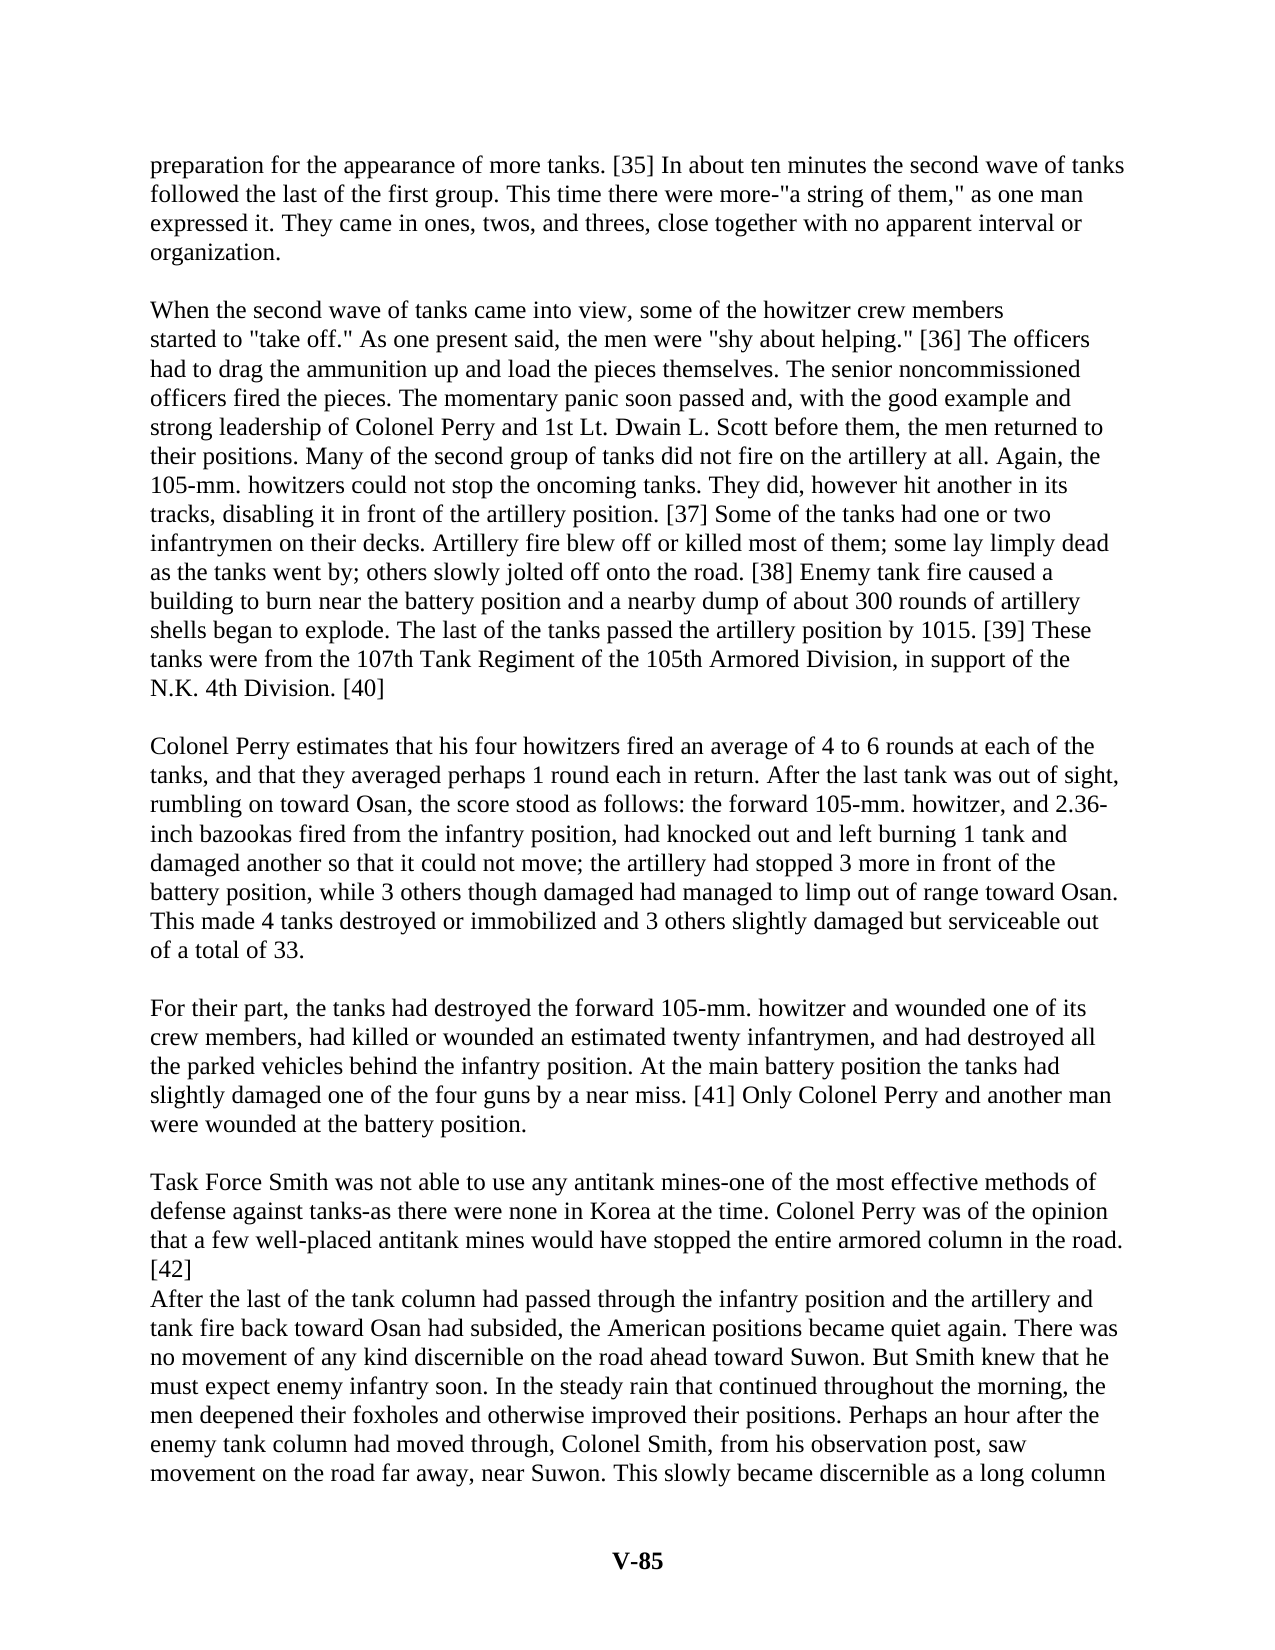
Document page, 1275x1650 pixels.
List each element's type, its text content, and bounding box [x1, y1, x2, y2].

text For their part, the tanks had destroyed the forward 105-mm. howitzer and wounded one of its crew members, had killed or wounded an estimated twenty infantrymen, and had destroyed all the parked vehicles behind the infantry position. At the main battery position the tanks had slightly damaged one of the four guns by a near miss. [41] Only Colonel Perry and another man were wounded at the battery position. [150, 993, 1125, 1138]
text When the second wave of tanks came into view, some of the howitzer crew members [150, 295, 1125, 324]
text started to "take off." As one present said, the men were "shy about helping." [36] The officers had to drag the ammunition up and load the pieces themselves. The senior noncommissioned officers fired the pieces. The momentary panic soon passed and, with the good example and strong leadership of Colonel Perry and 1st Lt. Dwain L. Scott before them, the men returned to their positions. Many of the second group of tanks did not fire on the artillery at all. Again, the 105-mm. howitzers could not stop the oncoming tanks. They did, however hit another in its tracks, disabling it in front of the artillery position. [37] Some of the tanks had one or two infantrymen on their decks. Artillery fire blew off or killed most of them; some lay limply dead as the tanks went by; others slowly jolted off onto the road. [38] Enemy tank fire caused a building to burn near the battery position and a nearby dump of about 300 rounds of artillery shells began to explode. The last of the tanks passed the artillery position by 1015. [39] These tanks were from the 107th Tank Regiment of the 105th Armored Division, in support of the N.K. 4th Division. [40] [150, 324, 1125, 702]
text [150, 150, 1125, 237]
text organization. [150, 237, 1125, 266]
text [150, 1283, 1125, 1487]
text Colonel Perry estimates that his four howitzers fired an average of 4 to 6 rounds at each of the tanks, and that they averaged perhaps 1 round each in return. After the last tank was out of sight, rumbling on toward Osan, the score stood as follows: the forward 105-mm. howitzer, and 2.36-inch bazookas fired from the infantry position, had knocked out and left burning 1 tank and damaged another so that it could not move; the artillery had stopped 3 more in front of the battery position, while 3 others though damaged had managed to limp out of range toward Osan. This made 4 tanks destroyed or immobilized and 3 others slightly damaged but serviceable out of a total of 33. [150, 731, 1125, 964]
text Task Force Smith was not able to use any antitank mines-one of the most effective methods of defense against tanks-as there were none in Korea at the time. Colonel Perry was of the opinion that a few well-placed antitank mines would have stopped the entire armored column in the road. [42] [150, 1167, 1125, 1283]
